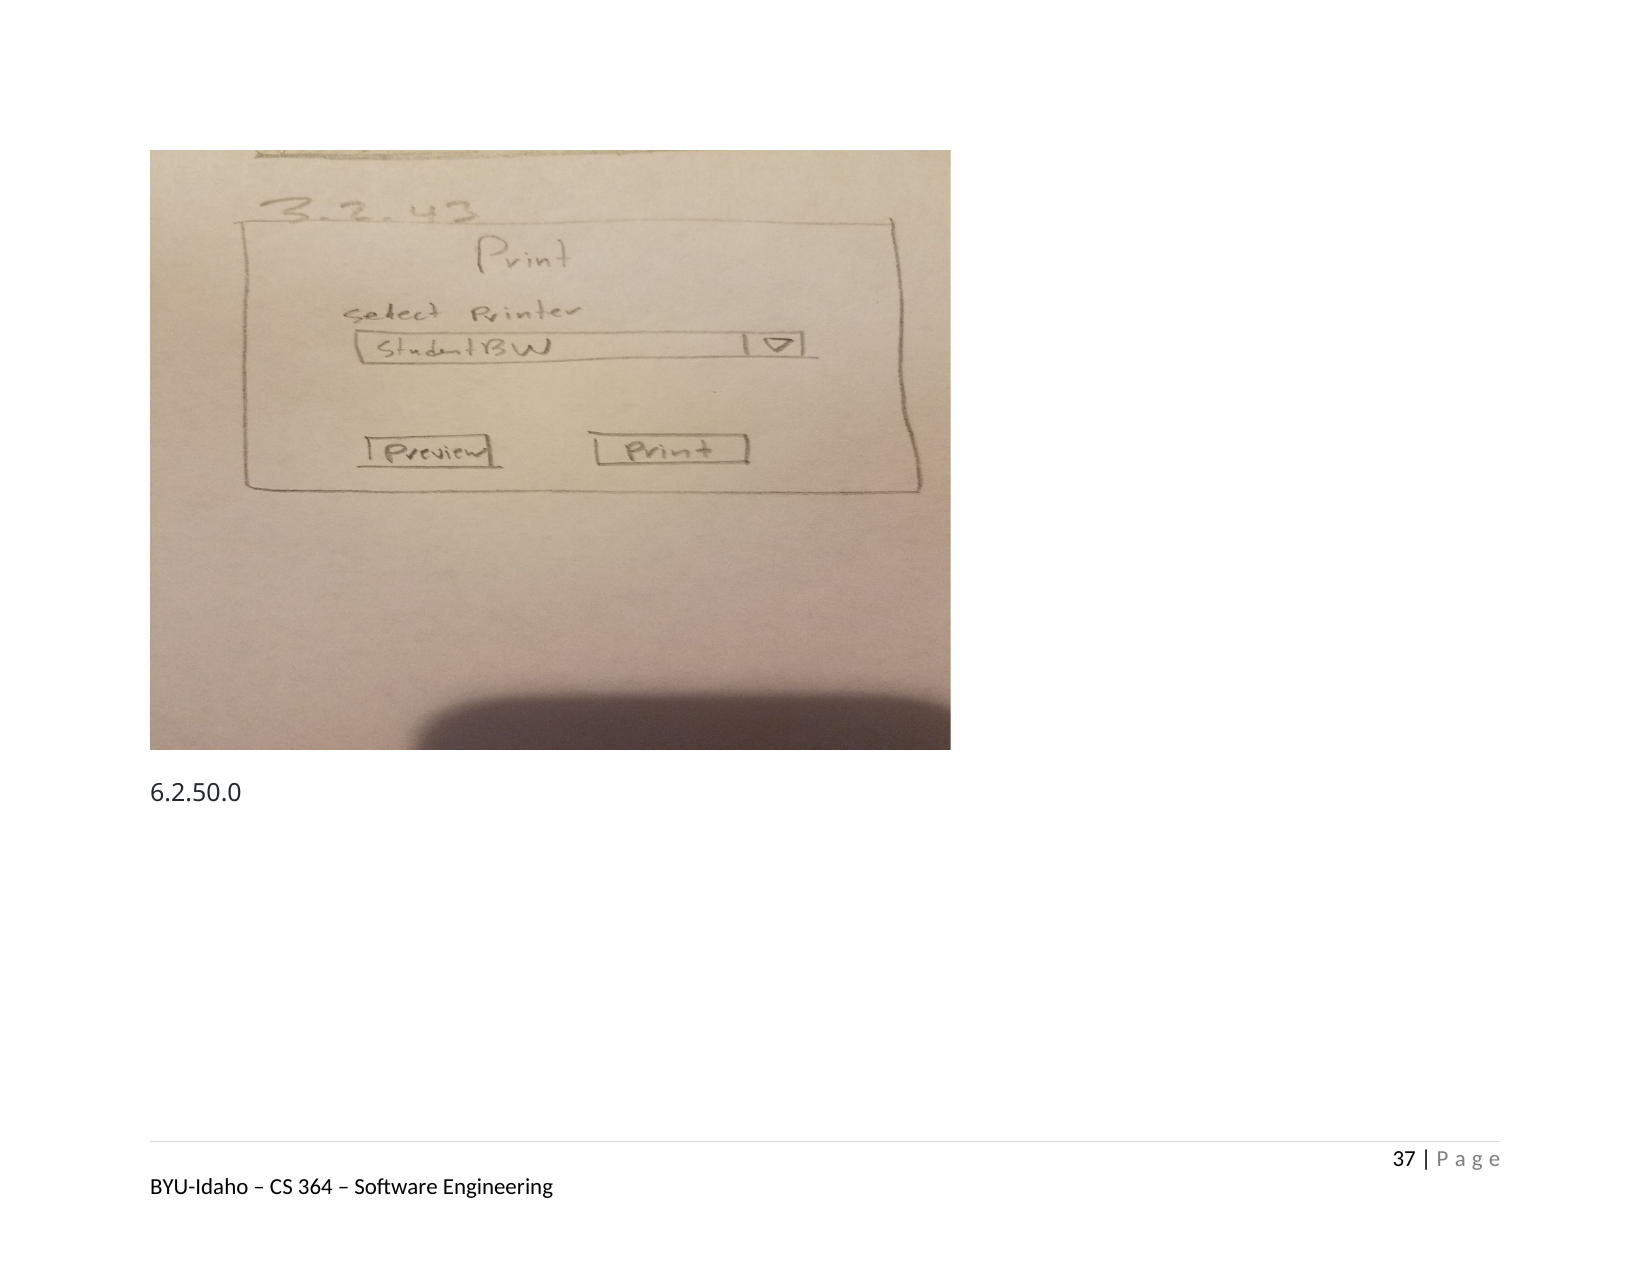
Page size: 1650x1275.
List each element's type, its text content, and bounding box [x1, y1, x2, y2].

picture [150, 150, 951, 750]
text 6.2.50.0 [150, 775, 1500, 809]
